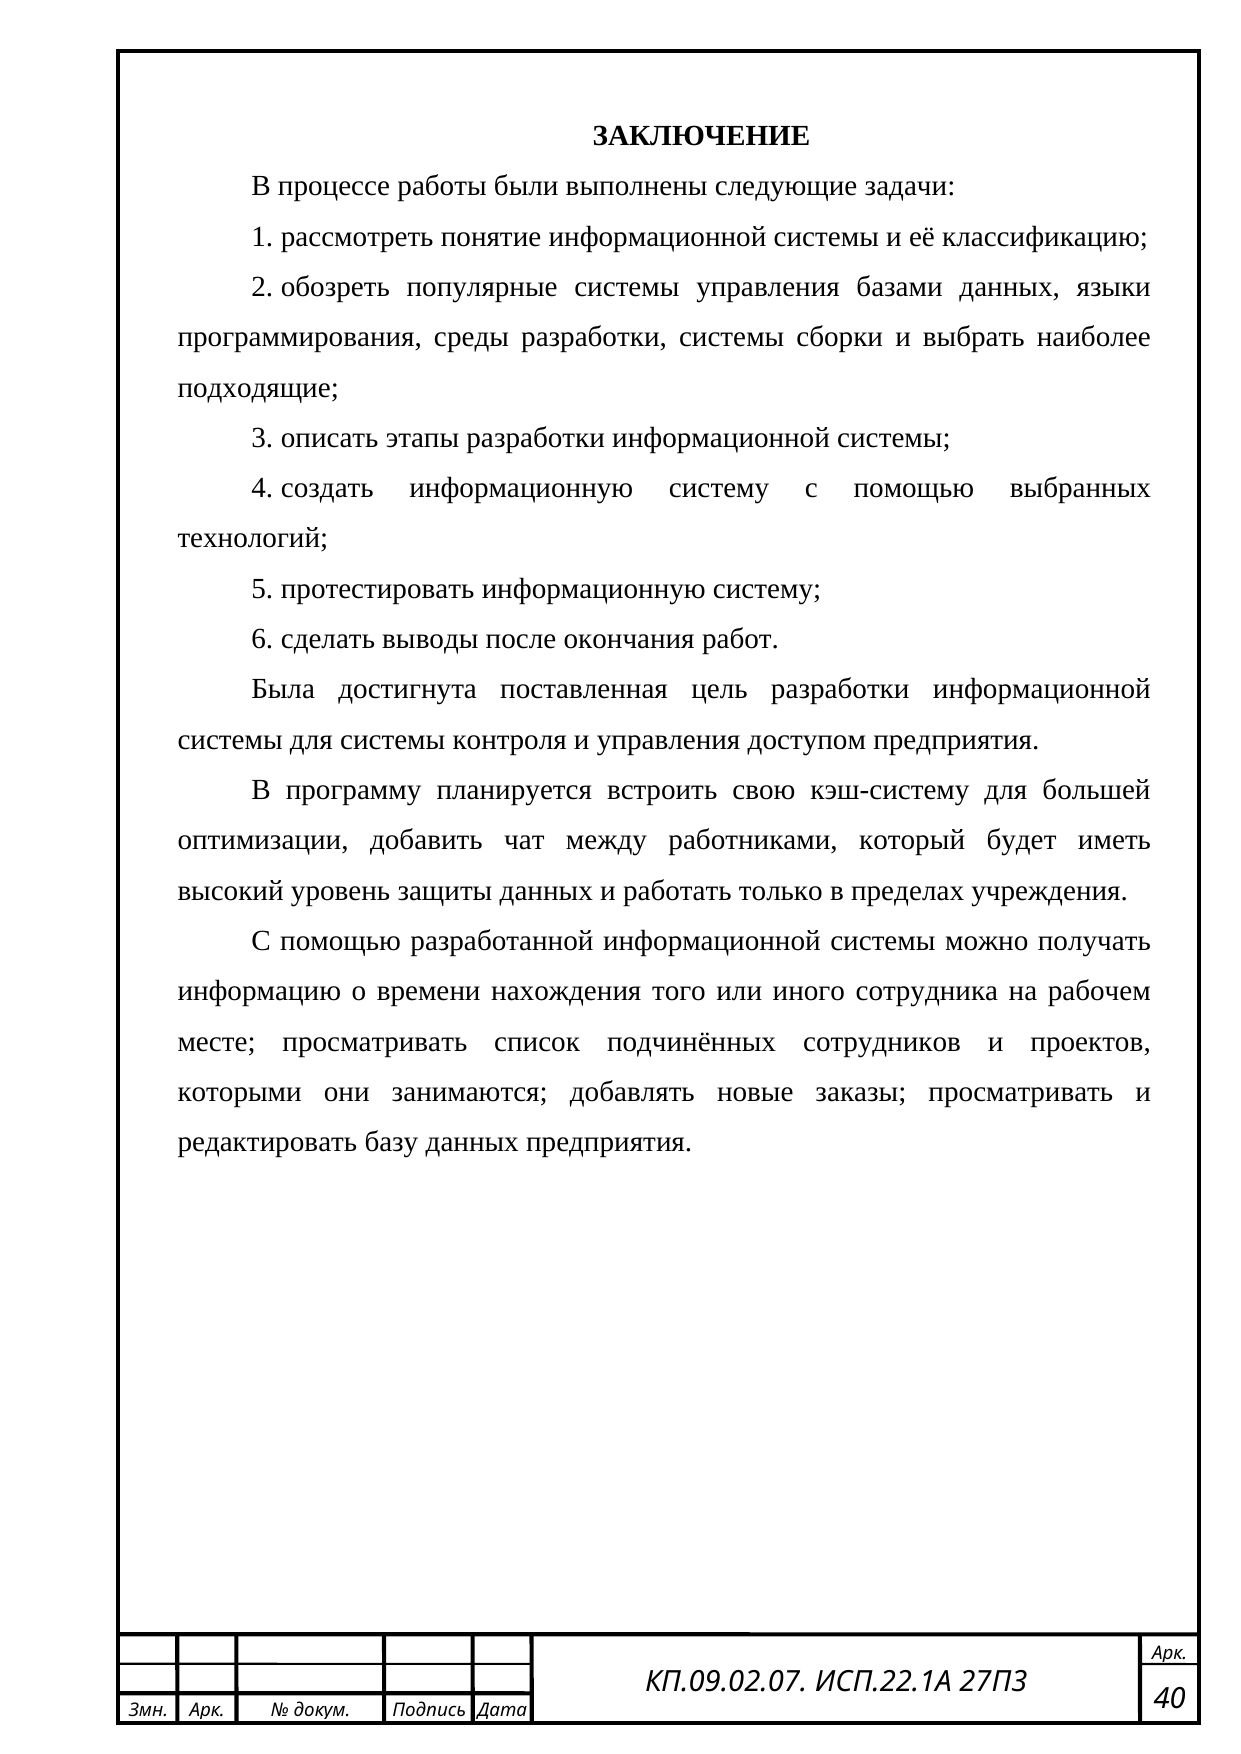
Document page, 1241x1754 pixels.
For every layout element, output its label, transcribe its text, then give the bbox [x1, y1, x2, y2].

list протестировать информационную систему; [177, 571, 1152, 604]
text Была достигнута поставленная цель разработки информационной системы для системы контроля и управления доступом предприятия. [177, 672, 1152, 755]
subtitle ЗАКЛЮЧЕНИЕ [177, 118, 1152, 152]
list рассмотреть понятие информационной системы и её классификацию; [177, 219, 1152, 252]
text С помощью разработанной информационной системы можно получать информацию о времени нахождения того или иного сотрудника на рабочем месте; просматривать список подчинённых сотрудников и проектов, которыми они занимаются; добавлять новые заказы; просматривать и редактировать базу данных предприятия. [177, 923, 1152, 1158]
text В процессе работы были выполнены следующие задачи: [177, 168, 1152, 202]
list создать информационную систему с помощью выбранных технологий; [177, 470, 1152, 554]
list сделать выводы после окончания работ. [177, 621, 1152, 655]
text В программу планируется встроить свою кэш-систему для большей оптимизации, добавить чат между работниками, который будет иметь высокий уровень защиты данных и работать только в пределах учреждения. [177, 772, 1152, 906]
list описать этапы разработки информационной системы; [177, 420, 1152, 453]
list обозреть популярные системы управления базами данных, языки программирования, среды разработки, системы сборки и выбрать наиболее подходящие; [177, 269, 1152, 403]
